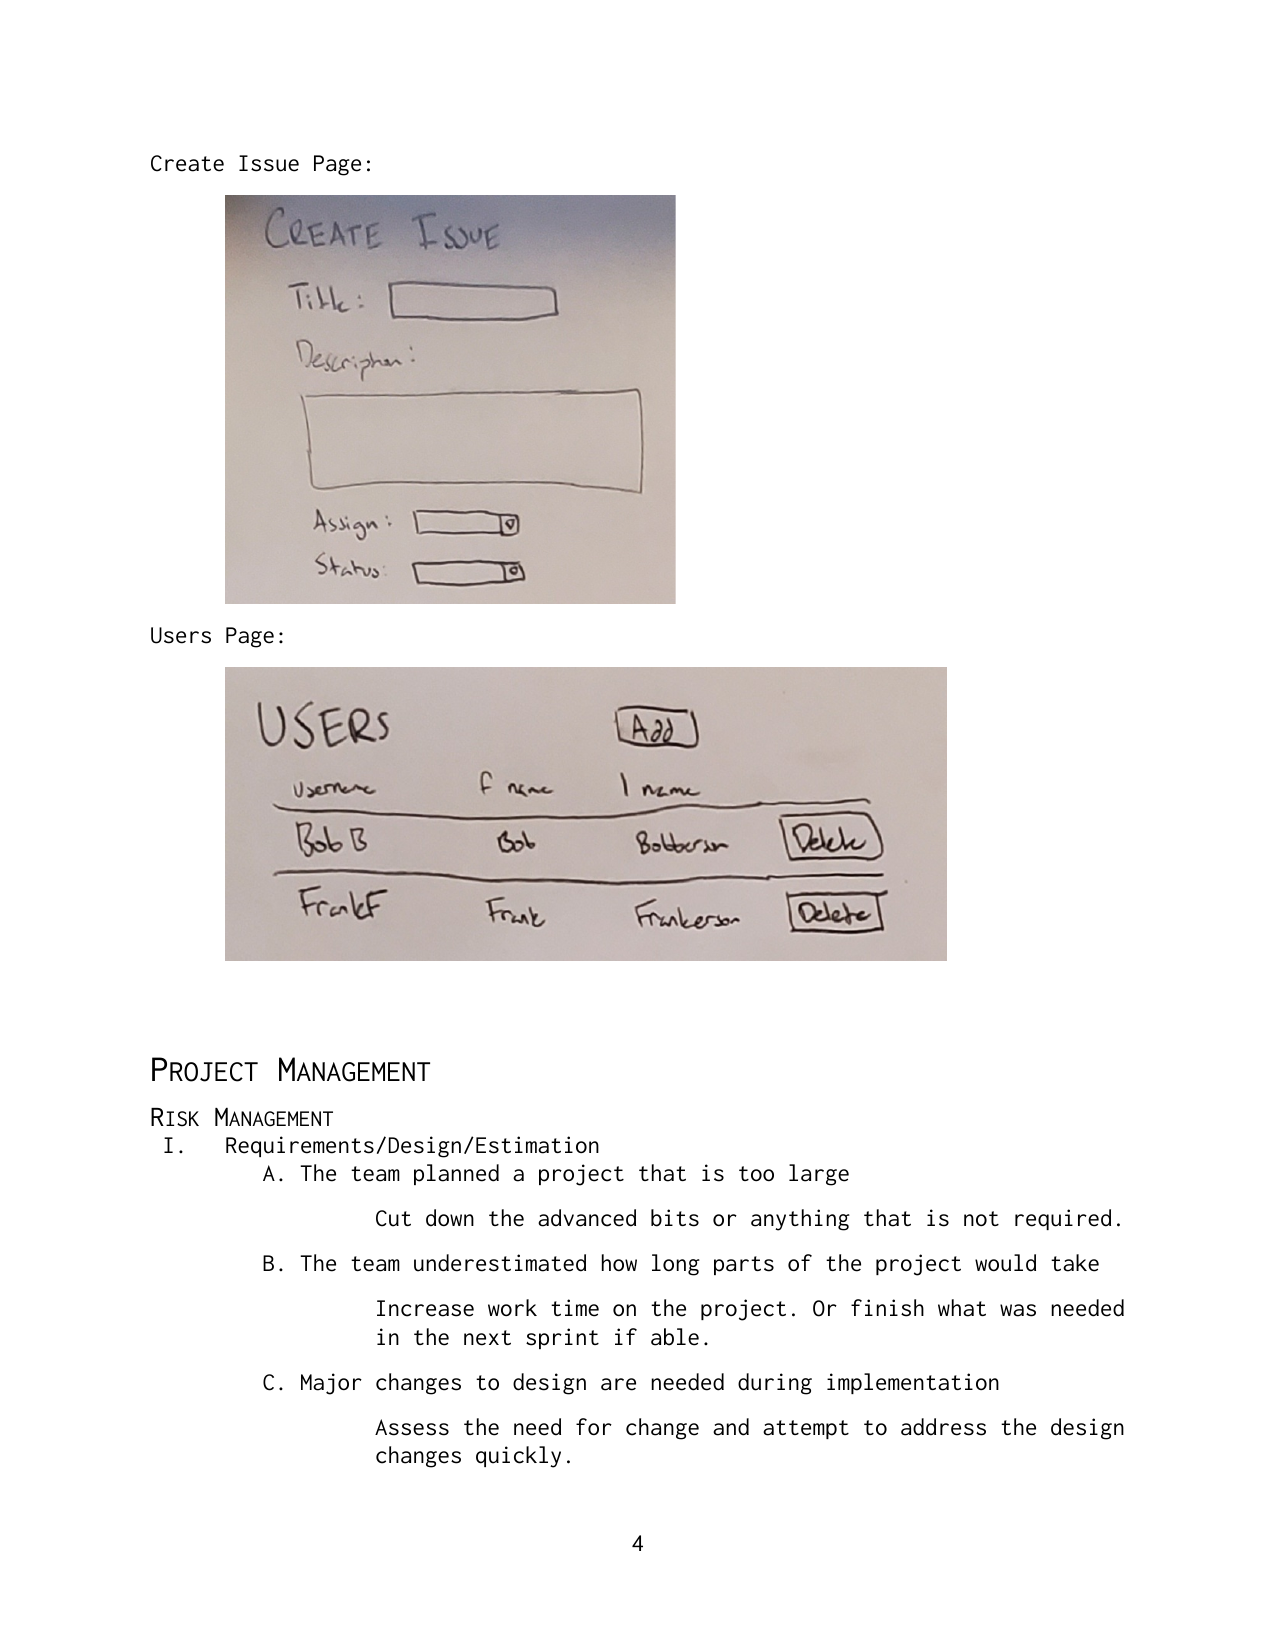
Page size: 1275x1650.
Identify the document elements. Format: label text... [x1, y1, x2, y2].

subtitle Risk Management [150, 1101, 1125, 1132]
text Increase work time on the project. Or finish what was needed in the next sprint if able. [375, 1295, 1125, 1350]
list The team underestimated how long parts of the project would take [262, 1250, 1125, 1277]
subtitle Project Management [150, 1049, 1125, 1089]
list Major changes to design are needed during implementation [262, 1369, 1125, 1395]
text Users Page: [150, 622, 1125, 648]
text Assess the need for change and attempt to address the design changes quickly. [375, 1414, 1125, 1468]
picture [225, 667, 947, 961]
text Create Issue Page: [150, 150, 1125, 176]
picture [225, 195, 676, 604]
text Cut down the advanced bits or anything that is not required. [375, 1205, 1125, 1232]
list Requirements/Design/Estimation [187, 1132, 1125, 1158]
list The team planned a project that is too large [262, 1160, 1125, 1187]
